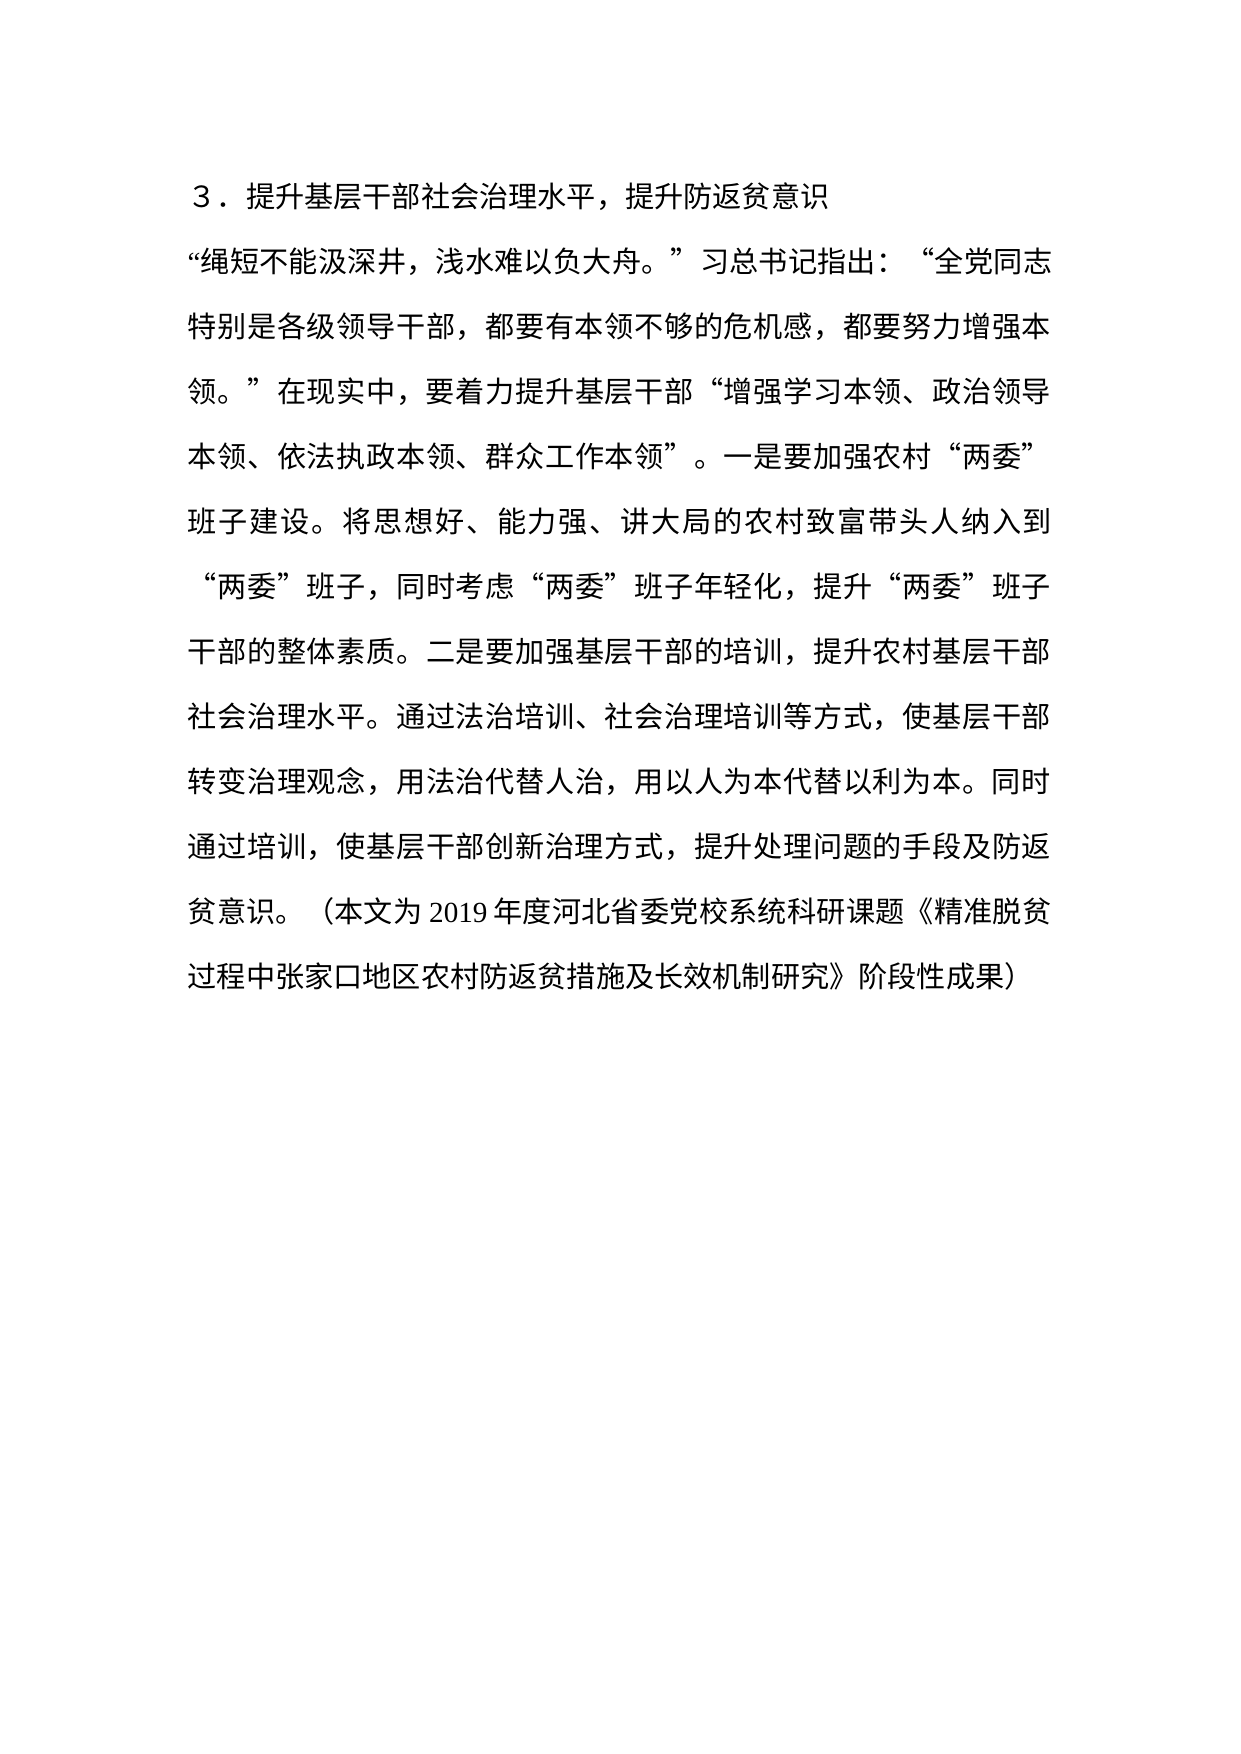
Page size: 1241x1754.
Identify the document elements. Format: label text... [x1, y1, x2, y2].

text “绳短不能汲深井，浅水难以负大舟。”习总书记指出：“全党同志特别是各级领导干部，都要有本领不够的危机感，都要努力增强本领。”在现实中，要着力提升基层干部“增强学习本领、政治领导本领、依法执政本领、群众工作本领”。一是要加强农村“两委”班子建设。将思想好、能力强、讲大局的农村致富带头人纳入到“两委”班子，同时考虑“两委”班子年轻化，提升“两委”班子干部的整体素质。二是要加强基层干部的培训，提升农村基层干部社会治理水平。通过法治培训、社会治理培训等方式，使基层干部转变治理观念，用法治代替人治，用以人为本代替以利为本。同时通过培训，使基层干部创新治理方式，提升处理问题的手段及防返贫意识。（本文为2019年度河北省委党校系统科研课题《精准脱贫过程中张家口地区农村防返贫措施及长效机制研究》阶段性成果） [187, 227, 1053, 1007]
text ３．提升基层干部社会治理水平，提升防返贫意识 [187, 162, 1053, 227]
